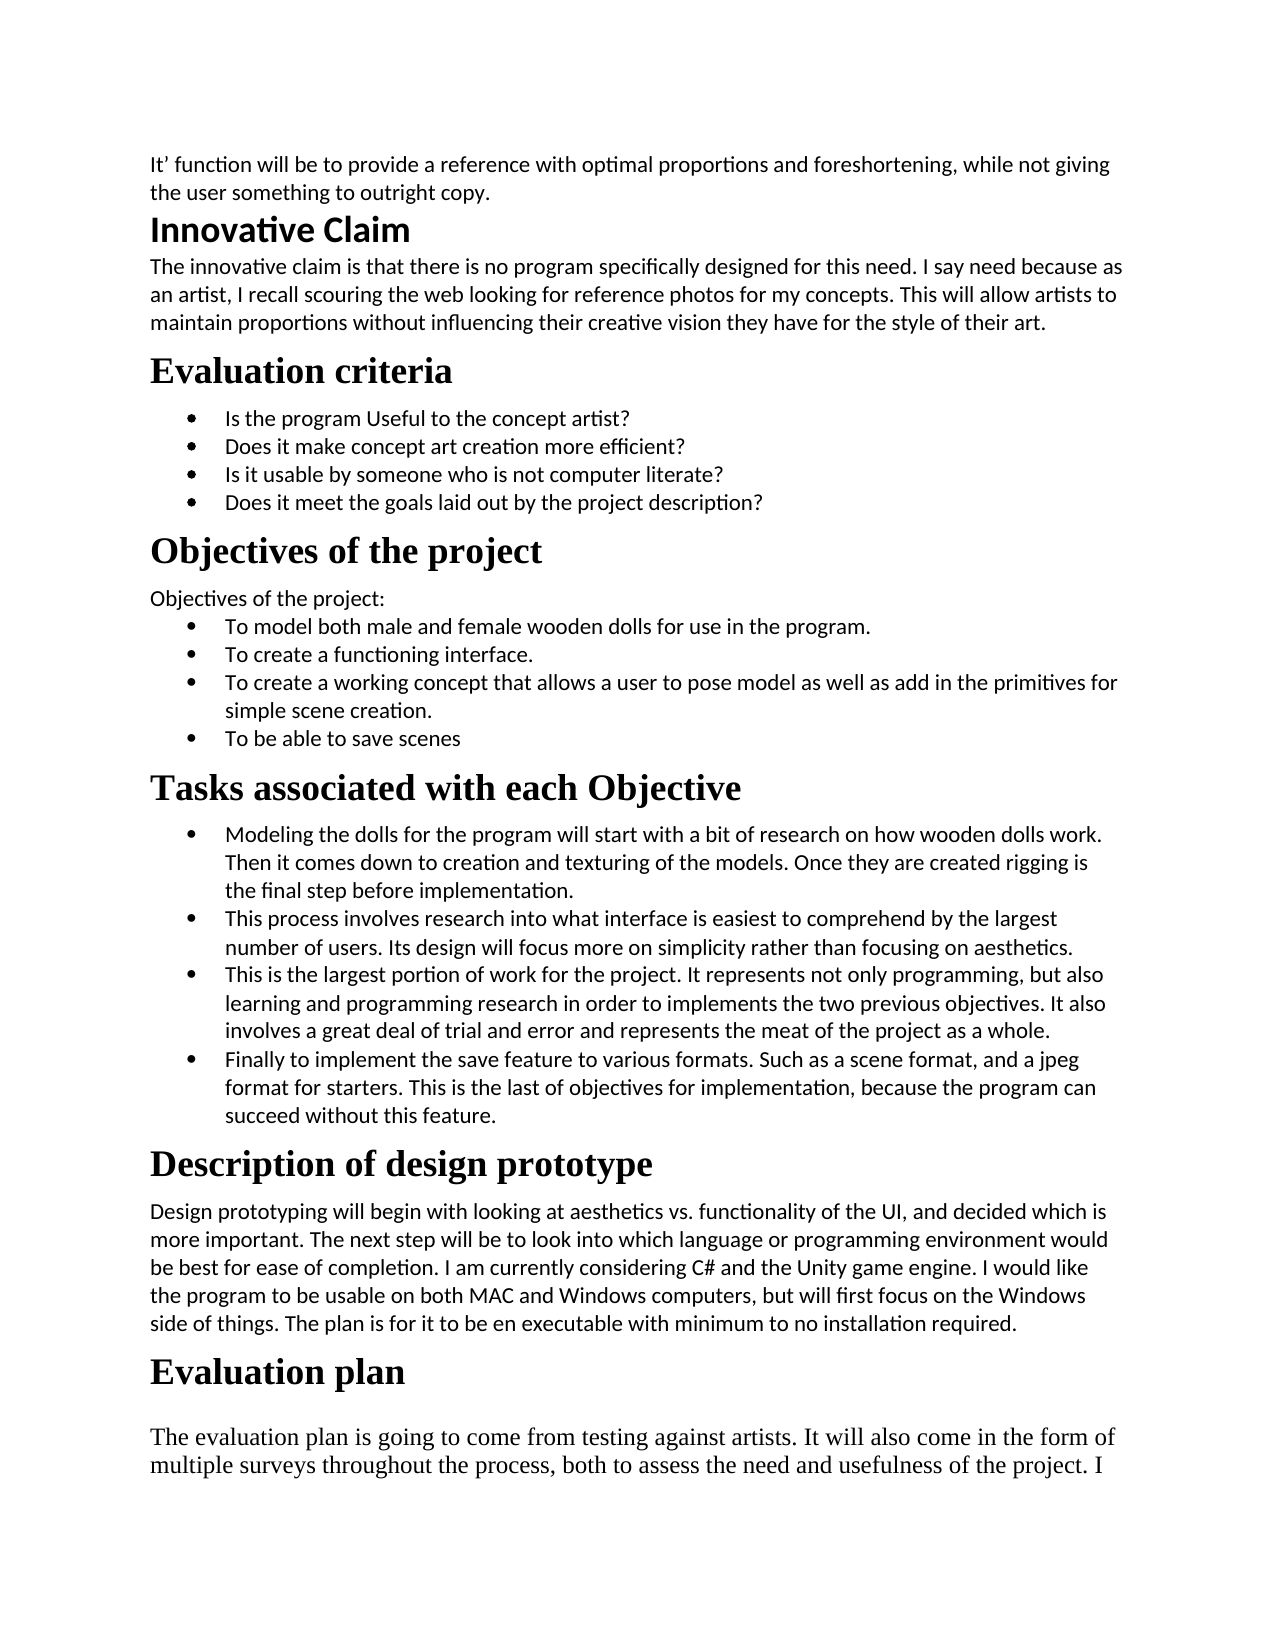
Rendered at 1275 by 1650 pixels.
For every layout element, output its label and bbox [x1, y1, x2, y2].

table_header [139, 150, 1136, 1479]
